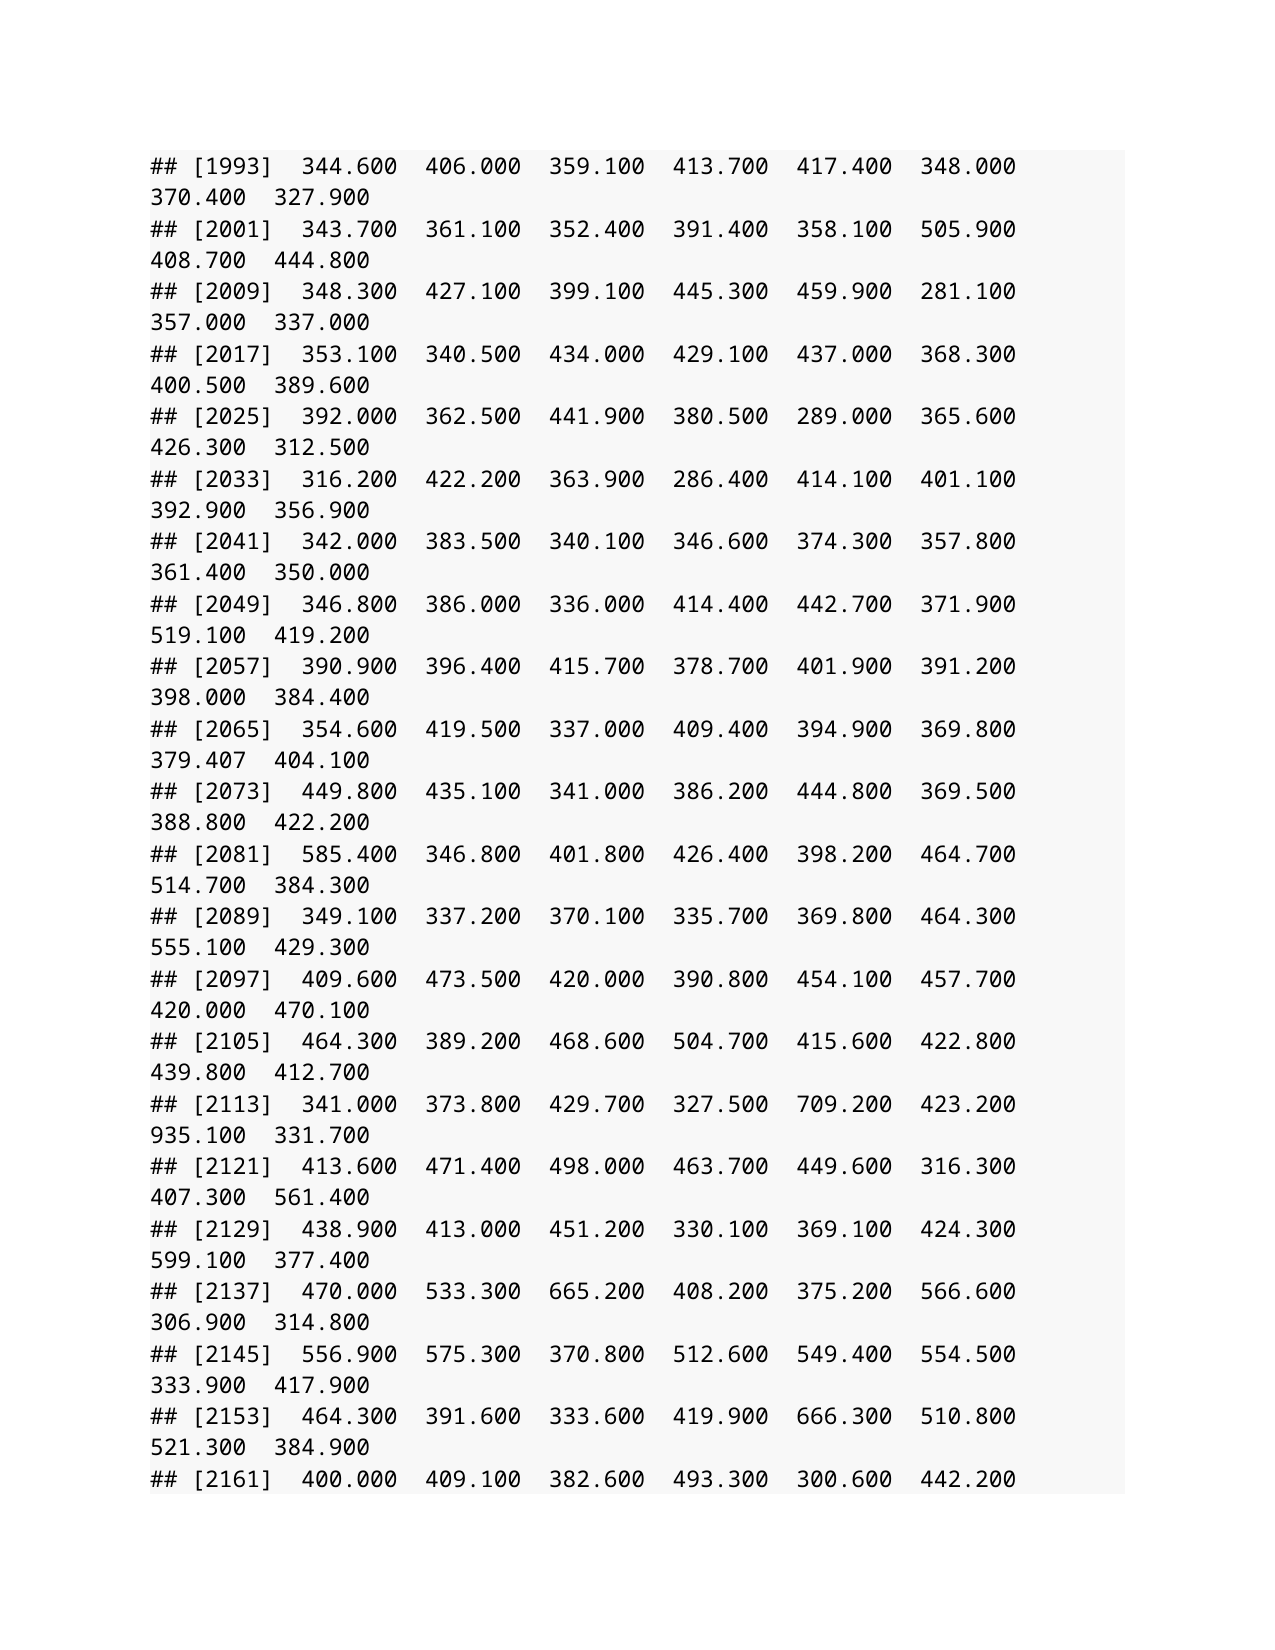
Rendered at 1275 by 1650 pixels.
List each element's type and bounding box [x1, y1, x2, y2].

text [150, 150, 1125, 1494]
